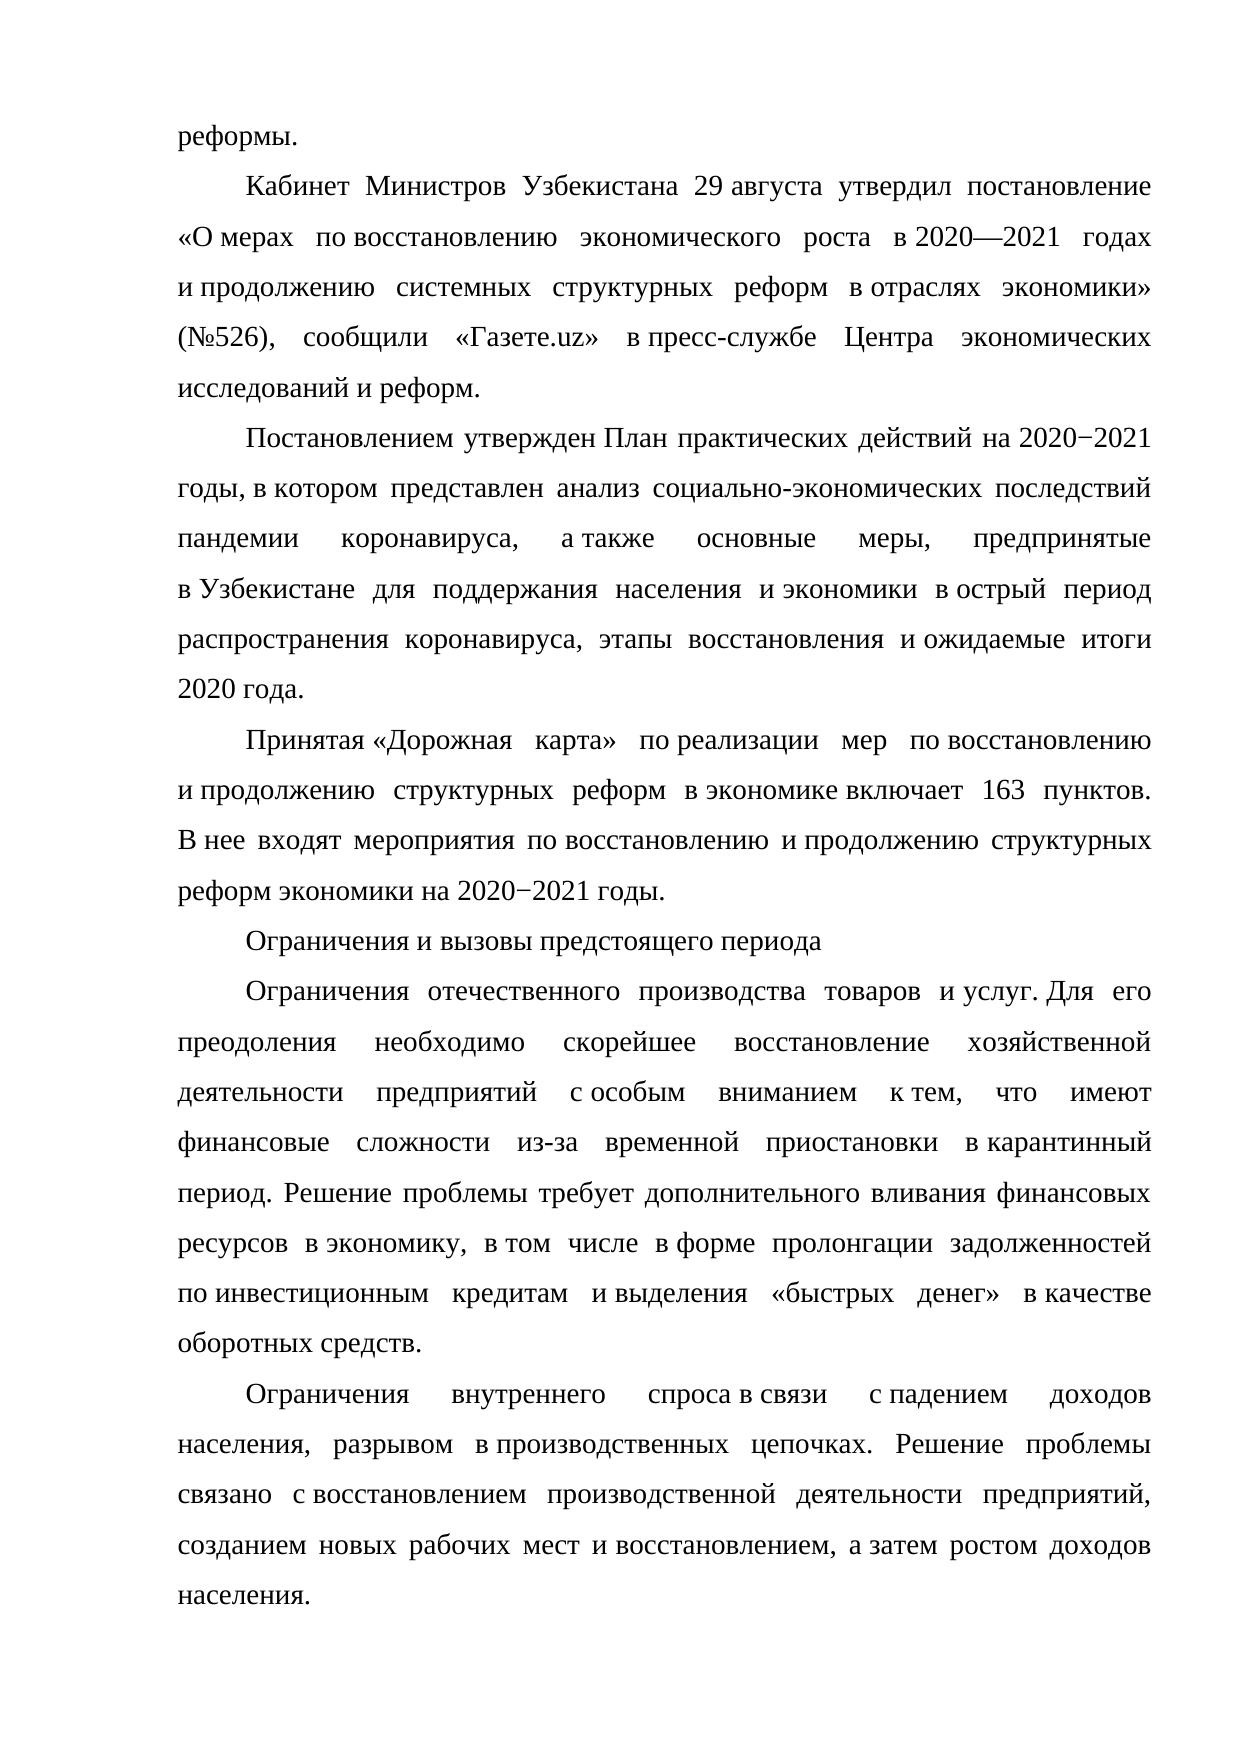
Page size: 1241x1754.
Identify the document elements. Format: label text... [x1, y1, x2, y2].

text Ограничения внутреннего спроса в связи с падением доходов населения, разрывом в производственных цепочках. Решение проблемы связано с восстановлением производственной деятельности предприятий, созданием новых рабочих мест и восстановлением, а затем ростом доходов населения. [177, 1376, 1152, 1611]
text Принятая «Дорожная карта» по реализации мер по восстановлению и продолжению структурных реформ в экономике включает 163 пунктов. В нее входят мероприятия по восстановлению и продолжению структурных реформ экономики на 2020−2021 годы. [177, 722, 1152, 906]
text Ограничения и вызовы предстоящего периода [177, 923, 1152, 957]
text Кабинет Министров Узбекистана 29 августа утвердил постановление «О мерах по восстановлению экономического роста в 2020—2021 годах и продолжению системных структурных реформ в отраслях экономики» (№526), сообщили «Газете.uz» в пресс-службе Центра экономических исследований и реформ. [177, 168, 1152, 403]
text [177, 118, 1152, 152]
text Ограничения отечественного производства товаров и услуг. Для его преодоления необходимо скорейшее восстановление хозяйственной деятельности предприятий с особым вниманием к тем, что имеют финансовые сложности из-за временной приостановки в карантинный период. Решение проблемы требует дополнительного вливания финансовых ресурсов в экономику, в том числе в форме пролонгации задолженностей по инвестиционным кредитам и выделения «быстрых денег» в качестве оборотных средств. [177, 973, 1152, 1359]
text Постановлением утвержден План практических действий на 2020−2021 годы, в котором представлен анализ социально-экономических последствий пандемии коронавируса, а также основные меры, предпринятые в Узбекистане для поддержания населения и экономики в острый период распространения коронавируса, этапы восстановления и ожидаемые итоги 2020 года. [177, 420, 1152, 705]
